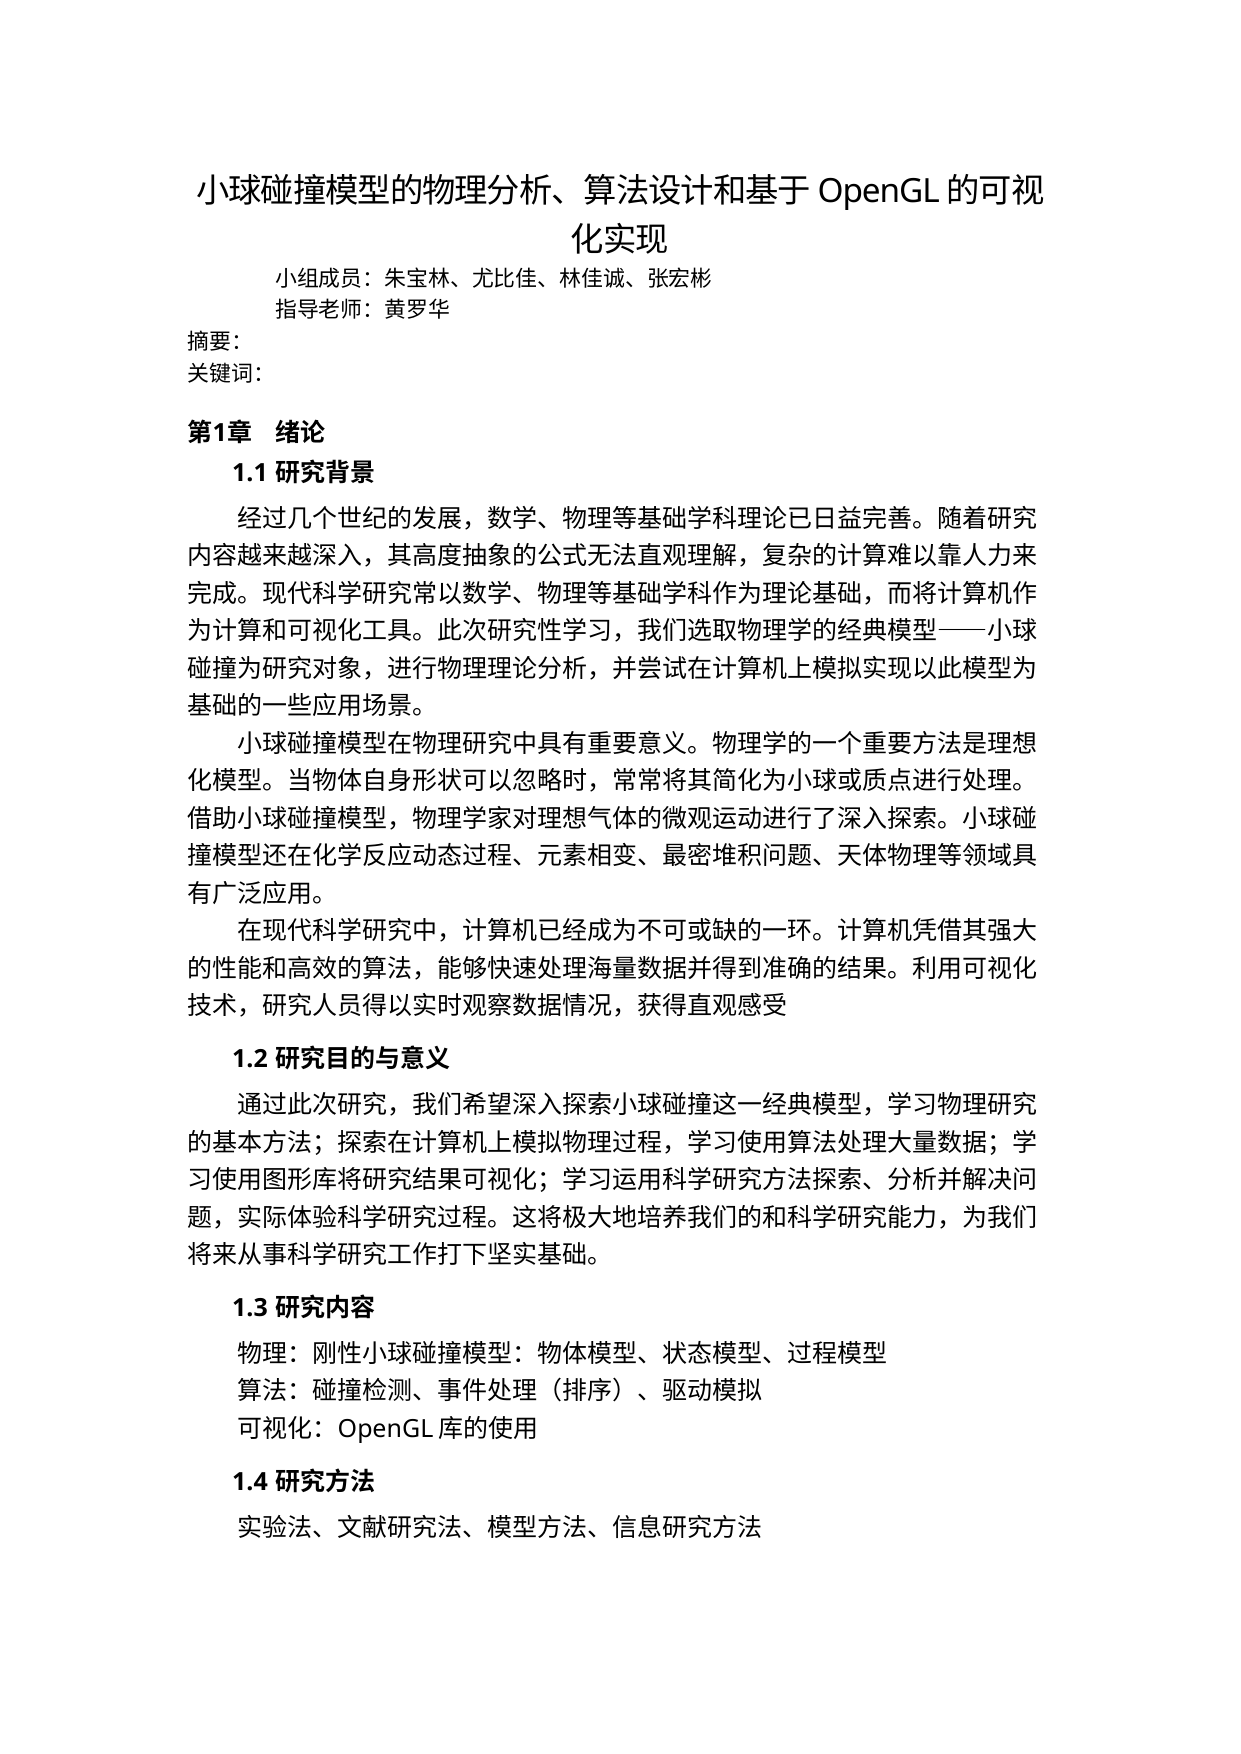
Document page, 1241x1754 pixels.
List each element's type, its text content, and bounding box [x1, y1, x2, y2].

subtitle 研究内容 [232, 1288, 1053, 1324]
text 实验法、文献研究法、模型方法、信息研究方法 [187, 1506, 1053, 1543]
title 小球碰撞模型的物理分析、算法设计和基于OpenGL的可视化实现 [187, 164, 1053, 261]
subtitle 研究背景 [232, 453, 1053, 489]
text 可视化：OpenGL库的使用 [187, 1407, 1053, 1445]
text 小球碰撞模型在物理研究中具有重要意义。物理学的一个重要方法是理想化模型。当物体自身形状可以忽略时，常常将其简化为小球或质点进行处理。借助小球碰撞模型，物理学家对理想气体的微观运动进行了深入探索。小球碰撞模型还在化学反应动态过程、元素相变、最密堆积问题、天体物理等领域具有广泛应用。 [187, 722, 1053, 910]
text 在现代科学研究中，计算机已经成为不可或缺的一环。计算机凭借其强大的性能和高效的算法，能够快速处理海量数据并得到准确的结果。利用可视化技术，研究人员得以实时观察数据情况，获得直观感受 [187, 910, 1053, 1022]
text 摘要： [187, 324, 1053, 356]
text 关键词： [187, 356, 1053, 387]
subtitle 研究方法 [232, 1461, 1053, 1498]
text 通过此次研究，我们希望深入探索小球碰撞这一经典模型，学习物理研究的基本方法；探索在计算机上模拟物理过程，学习使用算法处理大量数据；学习使用图形库将研究结果可视化；学习运用科学研究方法探索、分析并解决问题，实际体验科学研究过程。这将极大地培养我们的和科学研究能力，为我们将来从事科学研究工作打下坚实基础。 [187, 1083, 1053, 1271]
text 算法：碰撞检测、事件处理（排序）、驱动模拟 [187, 1370, 1053, 1407]
text 指导老师：黄罗华 [187, 292, 1053, 324]
text 小组成员：朱宝林、尤比佳、林佳诚、张宏彬 [187, 261, 1053, 292]
text 经过几个世纪的发展，数学、物理等基础学科理论已日益完善。随着研究内容越来越深入，其高度抽象的公式无法直观理解，复杂的计算难以靠人力来完成。现代科学研究常以数学、物理等基础学科作为理论基础，而将计算机作为计算和可视化工具。此次研究性学习，我们选取物理学的经典模型——小球碰撞为研究对象，进行物理理论分析，并尝试在计算机上模拟实现以此模型为基础的一些应用场景。 [187, 497, 1053, 722]
text 物理：刚性小球碰撞模型：物体模型、状态模型、过程模型 [187, 1332, 1053, 1370]
subtitle 研究目的与意义 [232, 1039, 1053, 1075]
subtitle 绪论 [187, 412, 1053, 448]
